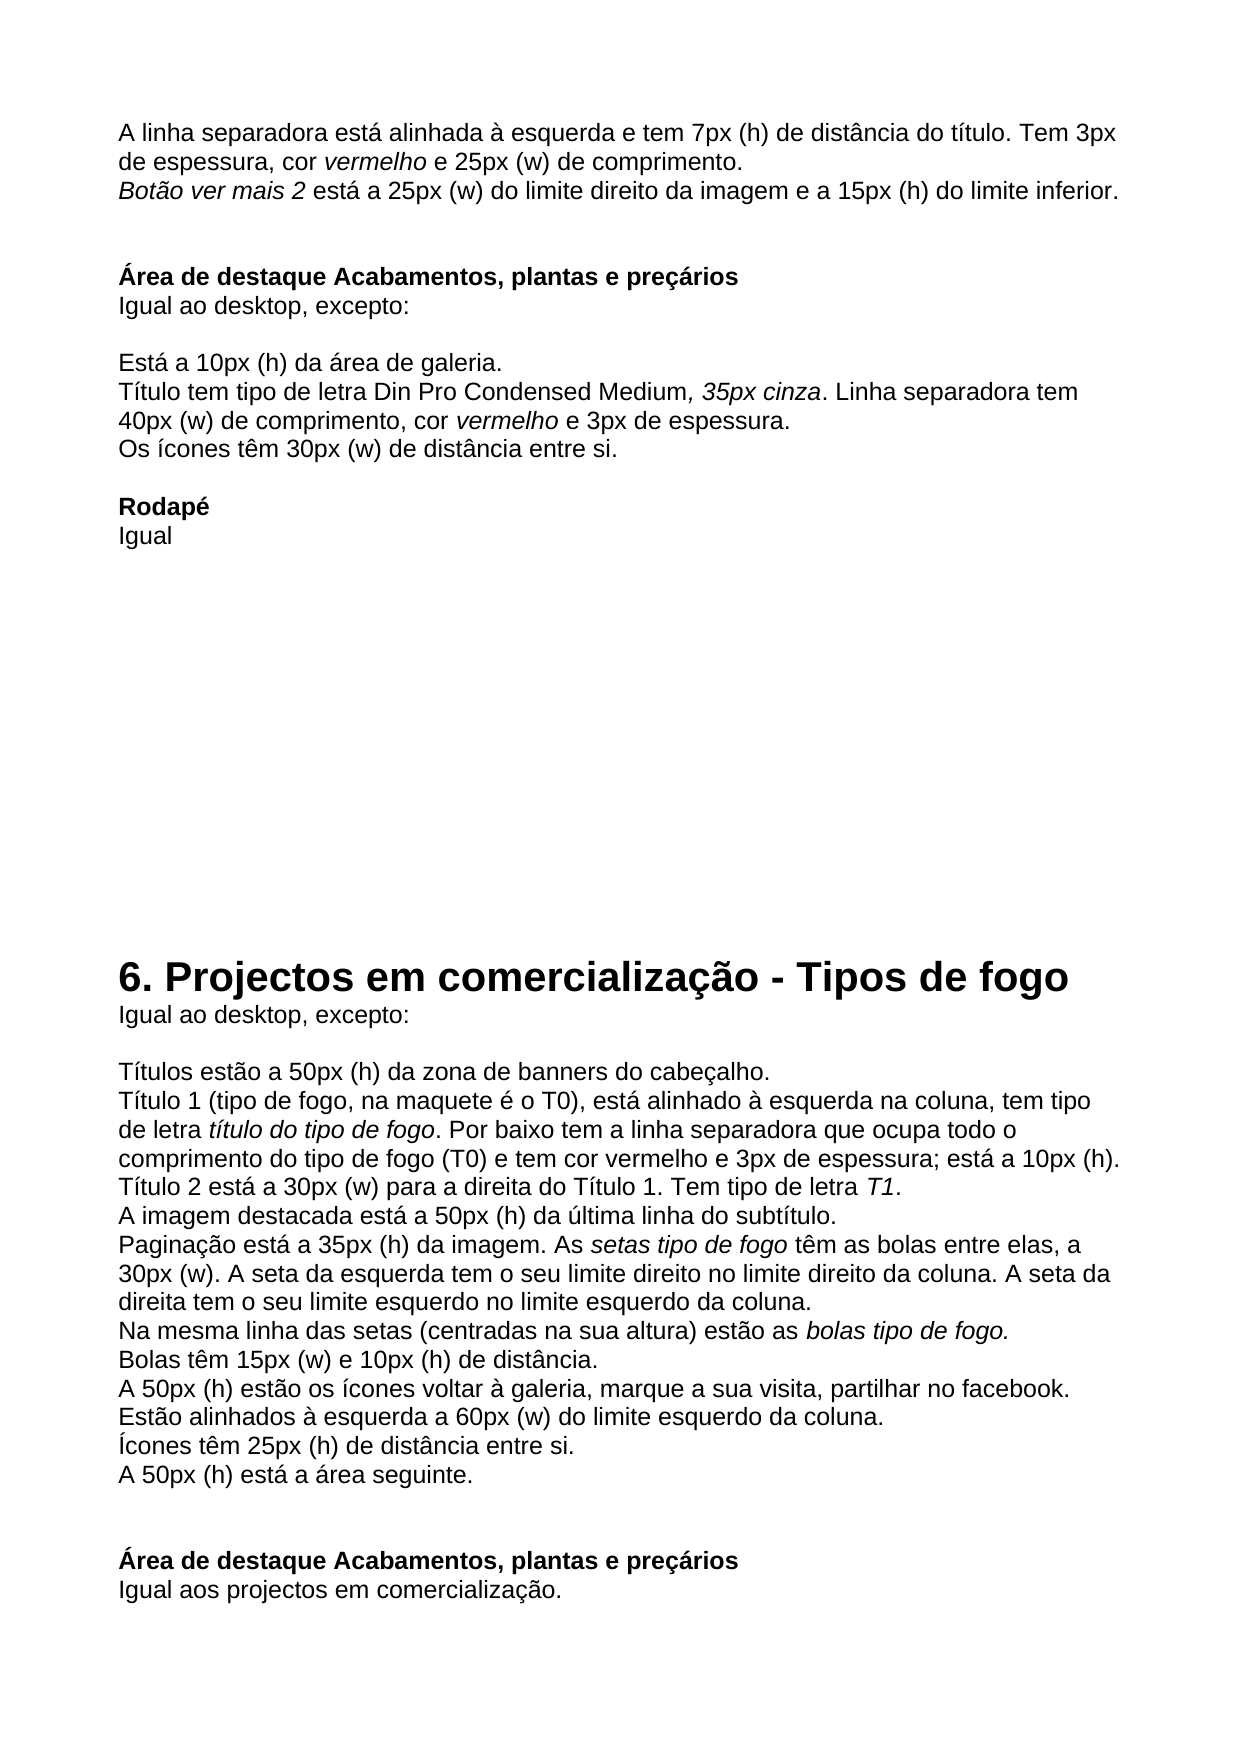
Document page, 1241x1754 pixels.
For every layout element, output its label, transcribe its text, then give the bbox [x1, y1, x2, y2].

text Paginação está a 35px (h) da imagem. As setas tipo de fogo têm as bolas entre elas, a 30px (w). A seta da esquerda tem o seu limite direito no limite direito da coluna. A seta da direita tem o seu limite esquerdo no limite esquerdo da coluna. [118, 1230, 1122, 1316]
text Ícones têm 25px (h) de distância entre si. [118, 1431, 1122, 1460]
text 6. Projectos em comercialização - Tipos de fogo [118, 952, 1122, 1000]
text A 50px (h) estão os ícones voltar à galeria, marque a sua visita, partilhar no facebook. [118, 1373, 1122, 1402]
text Título 2 está a 30px (w) para a direita do Título 1. Tem tipo de letra T1. [118, 1172, 1122, 1201]
text A linha separadora está alinhada à esquerda e tem 7px (h) de distância do título. Tem 3px de espessura, cor vermelho e 25px (w) de comprimento. [118, 118, 1122, 176]
text Igual ao desktop, excepto: [118, 1000, 1122, 1028]
text Está a 10px (h) da área de galeria. [118, 348, 1122, 377]
text Título 1 (tipo de fogo, na maquete é o T0), está alinhado à esquerda na coluna, tem tipo de letra título do tipo de fogo. Por baixo tem a linha separadora que ocupa todo o comprimento do tipo de fogo (T0) e tem cor vermelho e 3px de espessura; está a 10px (h). [118, 1086, 1122, 1172]
text Área de destaque Acabamentos, plantas e preçários [118, 262, 1122, 291]
text Botão ver mais 2 está a 25px (w) do limite direito da imagem e a 15px (h) do limite inferior. [118, 176, 1122, 204]
text Bolas têm 15px (w) e 10px (h) de distância. [118, 1345, 1122, 1373]
text A 50px (h) está a área seguinte. [118, 1460, 1122, 1488]
text Área de destaque Acabamentos, plantas e preçários [118, 1546, 1122, 1575]
text Igual [118, 521, 1122, 549]
text Rodapé [118, 492, 1122, 521]
text Estão alinhados à esquerda a 60px (w) do limite esquerdo da coluna. [118, 1402, 1122, 1431]
text Igual ao desktop, excepto: [118, 291, 1122, 319]
text Os ícones têm 30px (w) de distância entre si. [118, 434, 1122, 463]
text Na mesma linha das setas (centradas na sua altura) estão as bolas tipo de fogo. [118, 1316, 1122, 1345]
text Título tem tipo de letra Din Pro Condensed Medium, 35px cinza. Linha separadora tem 40px (w) de comprimento, cor vermelho e 3px de espessura. [118, 377, 1122, 434]
text Títulos estão a 50px (h) da zona de banners do cabeçalho. [118, 1057, 1122, 1086]
text A imagem destacada está a 50px (h) da última linha do subtítulo. [118, 1201, 1122, 1230]
text Igual aos projectos em comercialização. [118, 1575, 1122, 1603]
